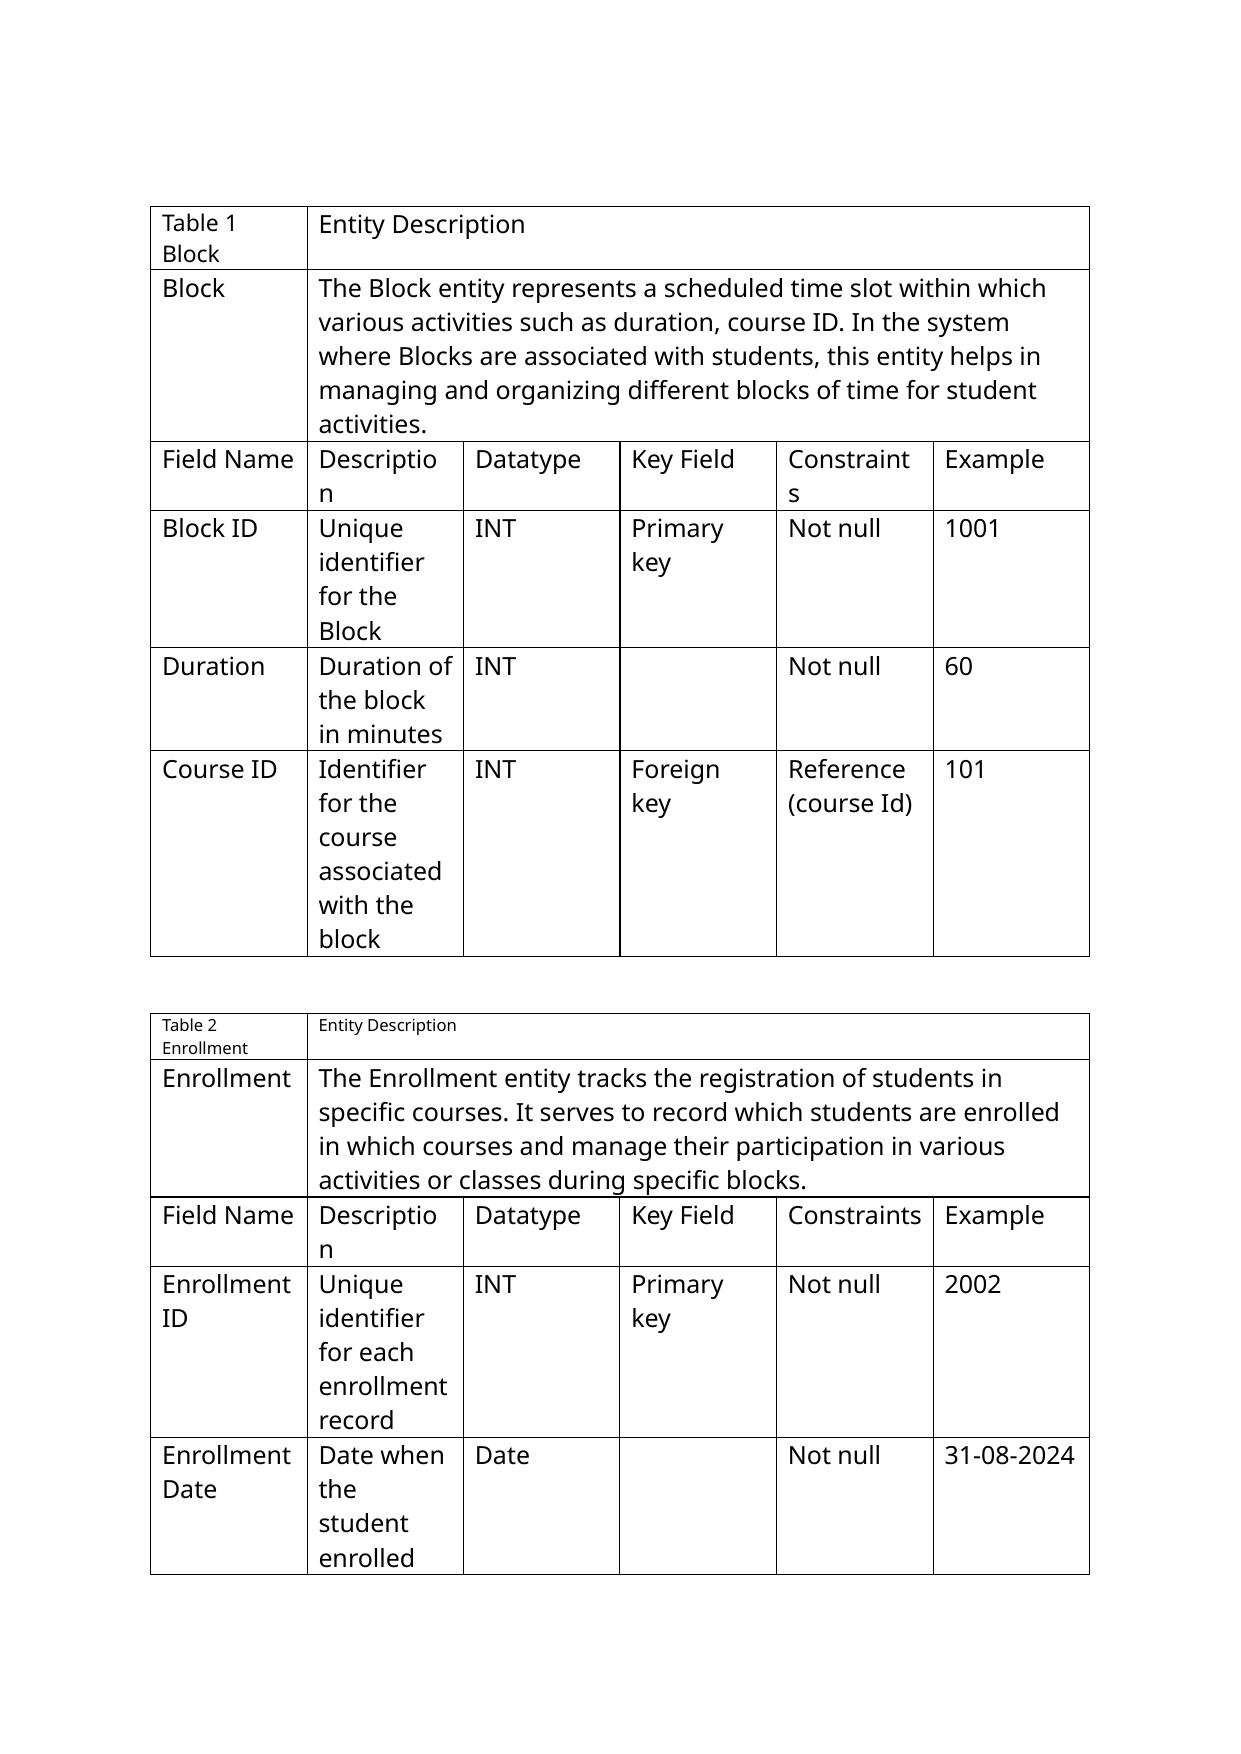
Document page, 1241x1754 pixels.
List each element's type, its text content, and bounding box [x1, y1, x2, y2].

table_cell Enrollment ID [151, 1267, 307, 1437]
table_cell Datatype [464, 442, 619, 510]
table_cell [620, 1438, 776, 1574]
table_cell Enrollment Date [151, 1438, 307, 1574]
table_cell Field Name [151, 442, 307, 510]
table_cell INT [464, 1267, 619, 1437]
table_cell Datatype [464, 1198, 619, 1266]
table_cell Block [151, 270, 307, 441]
table_cell Enrollment [151, 1060, 307, 1196]
table_cell 1001 [934, 511, 1089, 647]
table_cell Unique identifier for each enrollment record [308, 1267, 463, 1437]
table_cell Date [464, 1438, 619, 1574]
table_cell Reference (course Id) [777, 751, 933, 956]
table_cell The Enrollment entity tracks the registration of students in specific courses. It serves to record which students are enrolled in which courses and manage their participation in various activities or classes during specific blocks. [308, 1060, 1089, 1196]
table_cell Field Name [151, 1198, 307, 1266]
table_header Table 2 Enrollment [151, 1014, 307, 1059]
table_cell Course ID [151, 751, 307, 956]
table_cell Example [934, 1198, 1089, 1266]
table_cell Date when the student enrolled [308, 1438, 463, 1574]
table_cell Primary key [620, 1267, 776, 1437]
table_cell The Block entity represents a scheduled time slot within which various activities such as duration, course ID. In the system where Blocks are associated with students, this entity helps in managing and organizing different blocks of time for student activities. [308, 270, 1089, 441]
table_cell Identifier for the course associated with the block [308, 751, 463, 956]
table_cell Block ID [151, 511, 307, 647]
table_cell INT [464, 751, 619, 956]
table_cell Constraints [777, 1198, 933, 1266]
table_cell Key Field [620, 1198, 776, 1266]
table_cell 2002 [934, 1267, 1089, 1437]
table_cell Not null [777, 511, 933, 647]
table_cell INT [464, 511, 619, 647]
table_header Entity Description [308, 207, 1089, 269]
table_cell 60 [934, 648, 1089, 750]
table_cell Unique identifier for the Block [308, 511, 463, 647]
table_header Entity Description [308, 1014, 1089, 1059]
table_cell Primary key [621, 511, 776, 647]
table_cell Duration [151, 648, 307, 750]
table_cell 31-08-2024 [934, 1438, 1089, 1574]
table_cell Key Field [621, 442, 776, 510]
table_cell Foreign key [621, 751, 776, 956]
table_cell 101 [934, 751, 1089, 956]
table_cell [621, 648, 776, 750]
table_cell Not null [777, 648, 933, 750]
table_cell Constraints [777, 442, 933, 510]
table_header Table 1 Block [151, 207, 307, 269]
table_cell Example [934, 442, 1089, 510]
table_cell Description [308, 442, 463, 510]
table_cell Not null [777, 1267, 933, 1437]
table_cell Description [308, 1198, 463, 1266]
table_cell INT [464, 648, 619, 750]
table_cell Not null [777, 1438, 933, 1574]
table_cell Duration of the block in minutes [308, 648, 463, 750]
